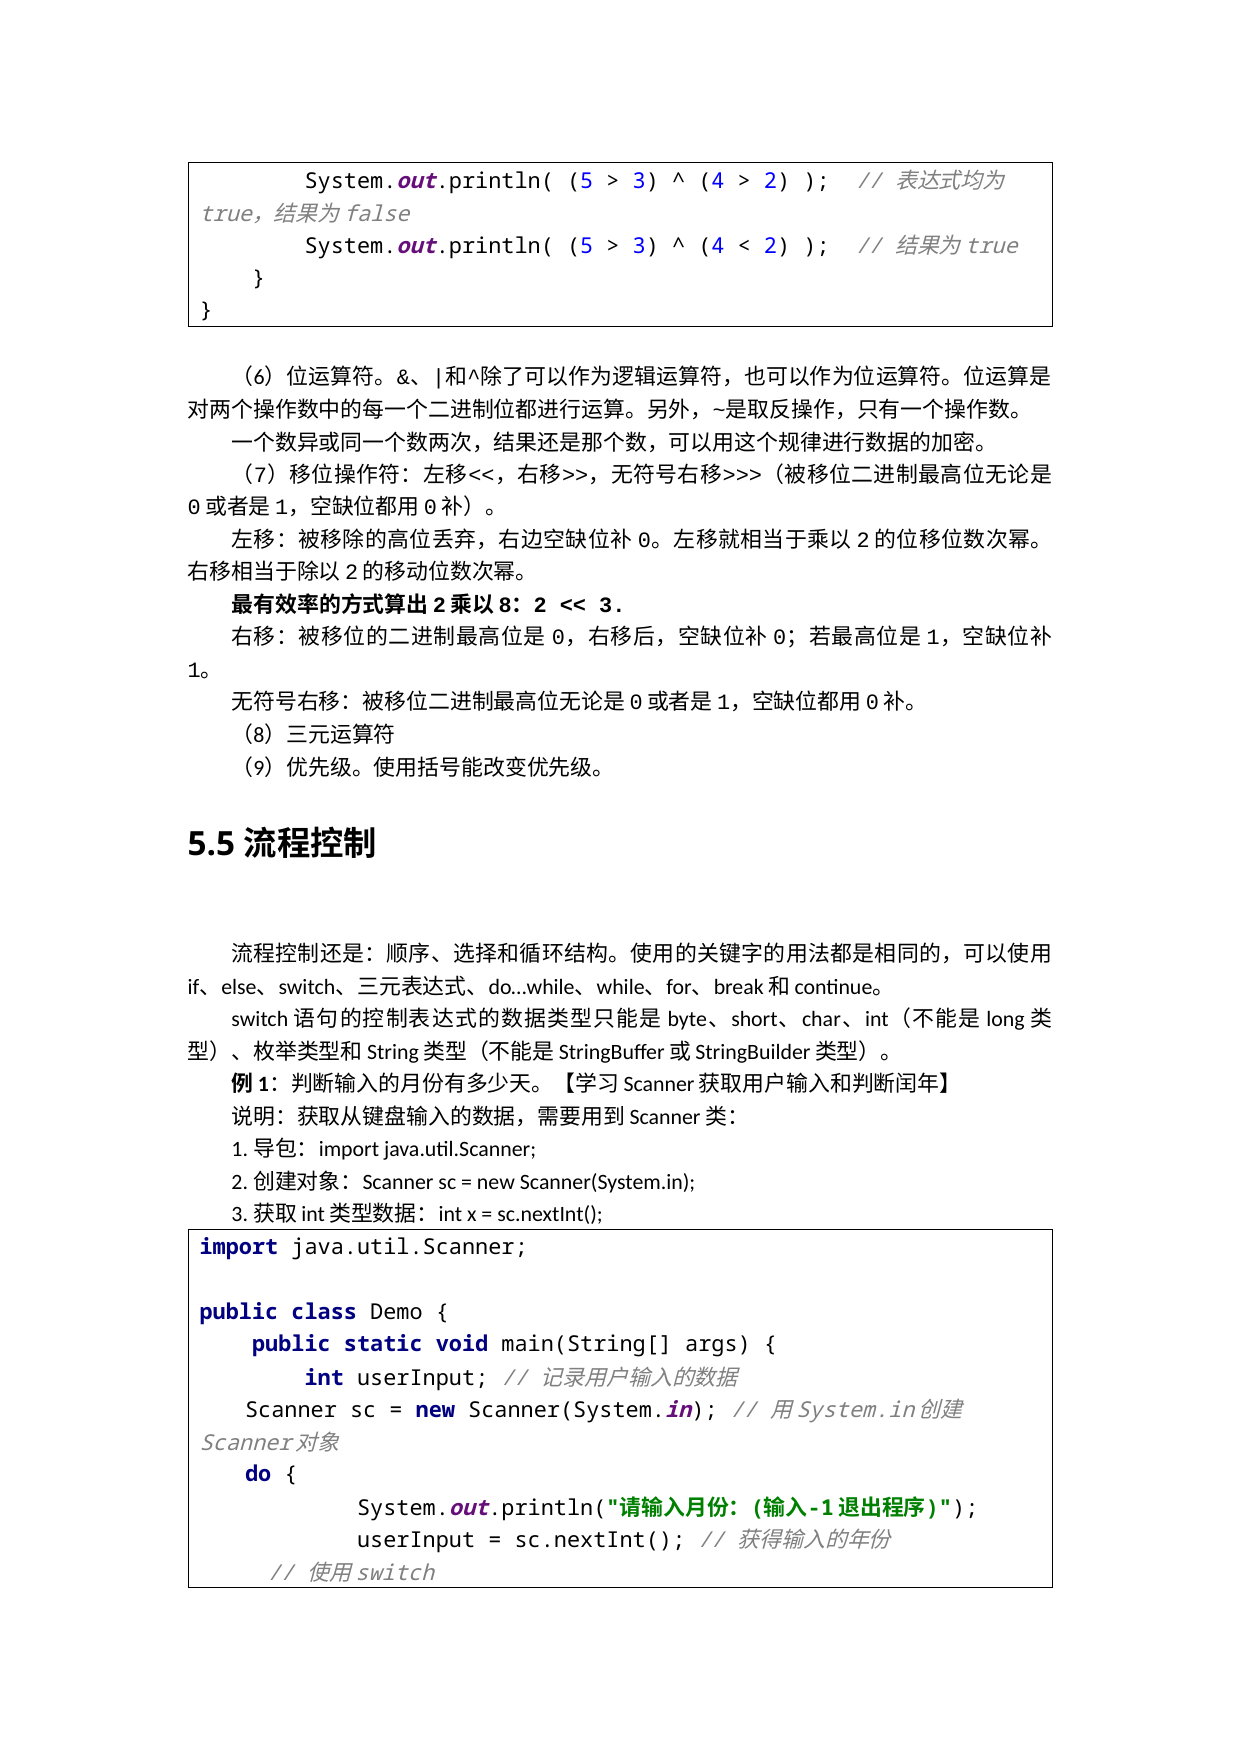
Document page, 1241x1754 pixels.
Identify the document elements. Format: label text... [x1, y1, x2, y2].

text 说明：获取从键盘输入的数据，需要用到Scanner类： [187, 1098, 1053, 1131]
text 3. 获取int类型数据：int x = sc.nextInt(); [187, 1196, 1053, 1228]
text 2. 创建对象：Scanner sc = new Scanner(System.in); [187, 1163, 1053, 1196]
text switch语句的控制表达式的数据类型只能是byte、short、char、int（不能是long类型）、枚举类型和String类型（不能是StringBuffer或StringBuilder类型）。 [187, 1001, 1053, 1066]
text （6）位运算符。&、|和^除了可以作为逻辑运算符，也可以作为位运算符。位运算是对两个操作数中的每一个二进制位都进行运算。另外，~是取反操作，只有一个操作数。 [187, 359, 1053, 424]
text （9）优先级。使用括号能改变优先级。 [187, 749, 1053, 782]
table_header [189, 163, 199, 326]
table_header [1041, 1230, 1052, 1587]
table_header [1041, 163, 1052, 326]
text （7）移位操作符：左移<<，右移>>，无符号右移>>>（被移位二进制最高位无论是0或者是1，空缺位都用0补）。 [187, 457, 1053, 522]
text 无符号右移：被移位二进制最高位无论是0或者是1，空缺位都用0补。 [187, 684, 1053, 717]
text 流程控制还是：顺序、选择和循环结构。使用的关键字的用法都是相同的，可以使用if、else、switch、三元表达式、do…while、while、for、break和continue。 [187, 936, 1053, 1001]
text 最有效率的方式算出2乘以8：2 << 3. [187, 587, 1053, 619]
text 例1：判断输入的月份有多少天。【学习Scanner获取用户输入和判断闰年】 [187, 1066, 1053, 1098]
text 一个数异或同一个数两次，结果还是那个数，可以用这个规律进行数据的加密。 [187, 424, 1053, 457]
text 左移：被移除的高位丢弃，右边空缺位补0。左移就相当于乘以2的位移位数次幂。右移相当于除以2的移动位数次幂。 [187, 522, 1053, 587]
text 1. 导包：import java.util.Scanner; [187, 1131, 1053, 1163]
subtitle 5.5 流程控制 [187, 809, 1053, 874]
text （8）三元运算符 [187, 717, 1053, 749]
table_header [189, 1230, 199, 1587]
text 右移：被移位的二进制最高位是0，右移后，空缺位补0；若最高位是1，空缺位补1。 [187, 619, 1053, 684]
